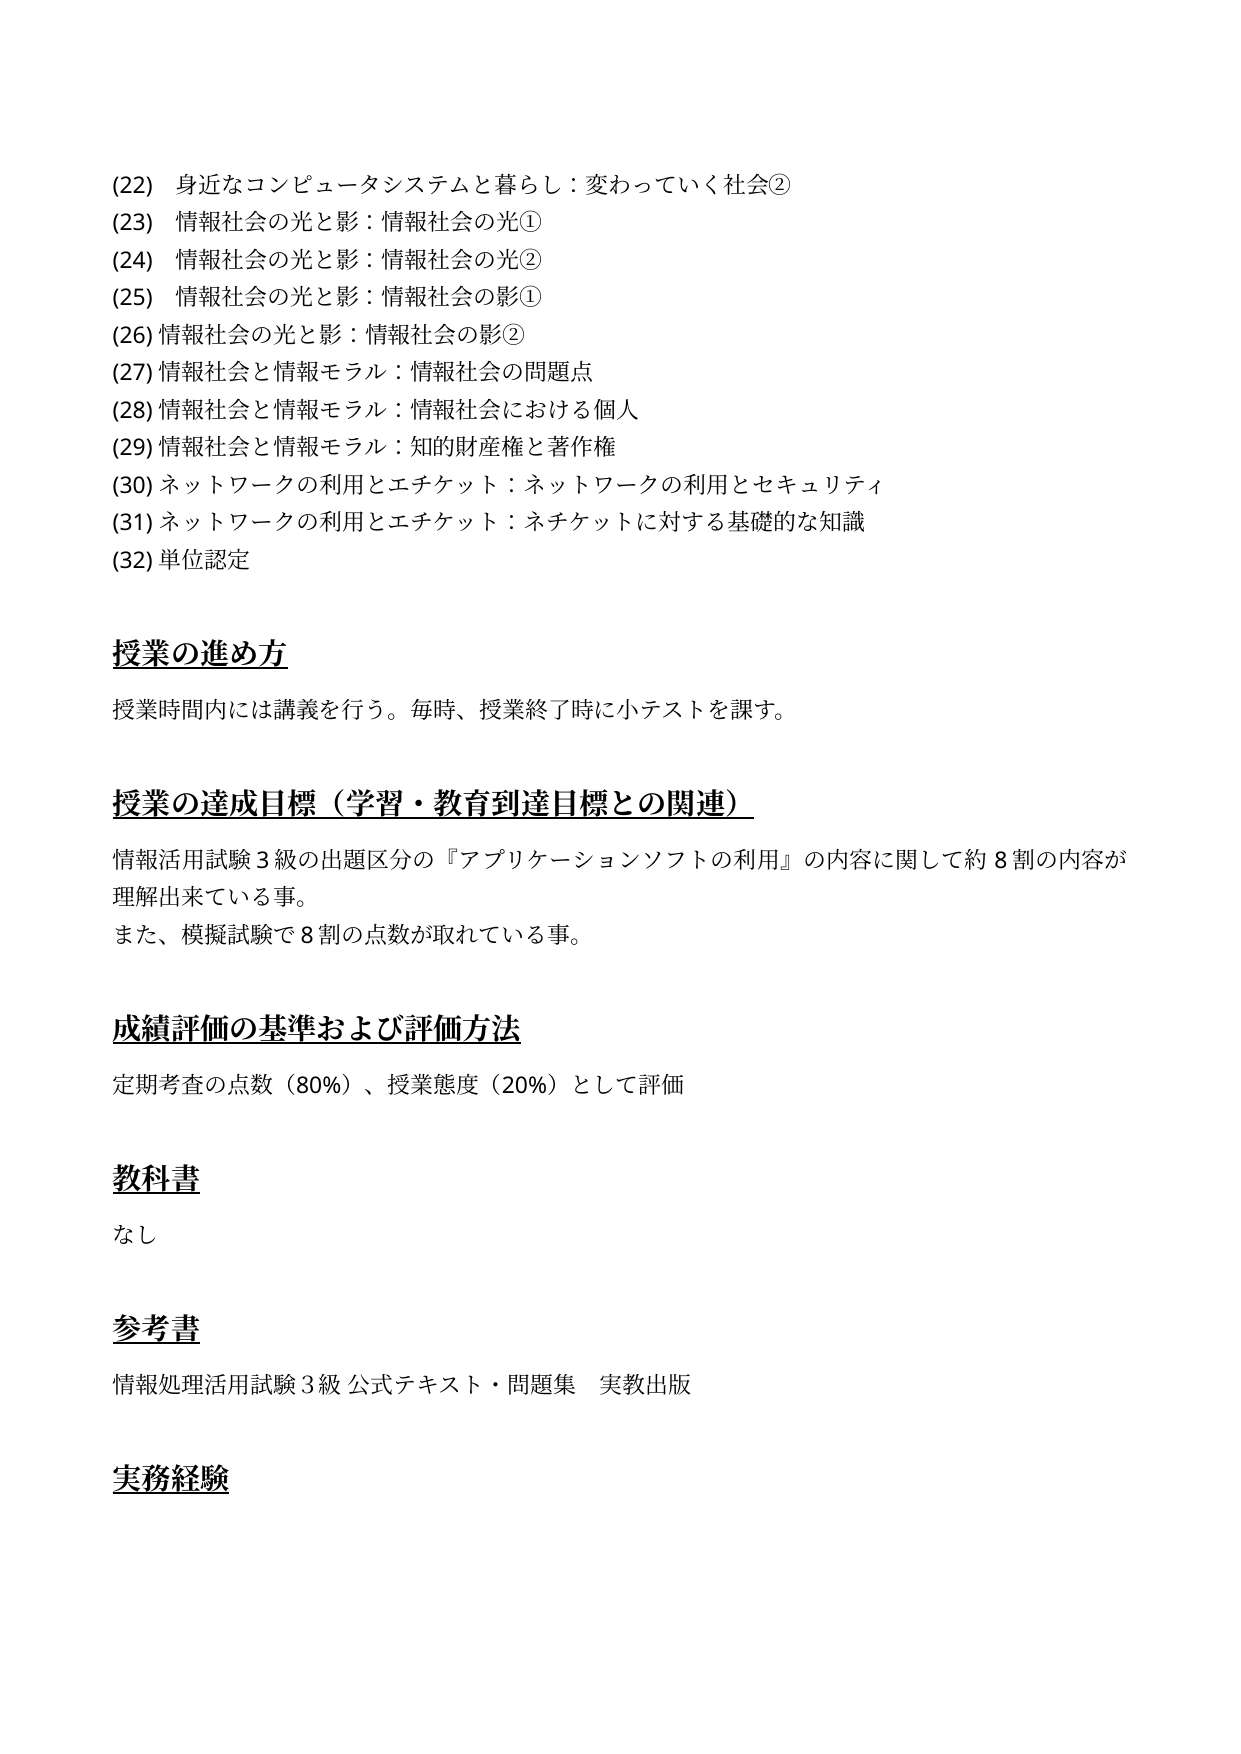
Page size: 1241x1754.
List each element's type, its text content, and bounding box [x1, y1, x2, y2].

text なし [112, 1214, 1128, 1252]
text (28) 情報社会と情報モラル：情報社会における個人 [112, 389, 1128, 427]
text 教科書 [112, 1139, 1128, 1214]
text (25) 情報社会の光と影：情報社会の影① [112, 277, 1128, 314]
text (23) 情報社会の光と影：情報社会の光① [112, 202, 1128, 239]
text (26) 情報社会の光と影：情報社会の影② [112, 314, 1128, 352]
text 授業の進め方 [112, 614, 1128, 689]
text (31) ネットワークの利用とエチケット：ネチケットに対する基礎的な知識 [112, 502, 1128, 539]
text (29) 情報社会と情報モラル：知的財産権と著作権 [112, 427, 1128, 464]
text (30) ネットワークの利用とエチケット：ネットワークの利用とセキュリティ [112, 464, 1128, 502]
text (32) 単位認定 [112, 539, 1128, 577]
text 実務経験 [112, 1439, 1128, 1514]
text 参考書 [112, 1289, 1128, 1364]
text 授業の達成目標（学習・教育到達目標との関連） [112, 764, 1128, 839]
text (27) 情報社会と情報モラル：情報社会の問題点 [112, 352, 1128, 389]
text (24) 情報社会の光と影：情報社会の光② [112, 239, 1128, 277]
text (22) 身近なコンピュータシステムと暮らし：変わっていく社会② [112, 164, 1128, 202]
text 情報処理活用試験３級 公式テキスト・問題集 実教出版 [112, 1364, 1128, 1402]
text 定期考査の点数（80%）、授業態度（20%）として評価 [112, 1064, 1128, 1102]
text また、模擬試験で8割の点数が取れている事。 [112, 914, 1128, 952]
text 授業時間内には講義を行う。毎時、授業終了時に小テストを課す。 [112, 689, 1128, 727]
text 成績評価の基準および評価方法 [112, 989, 1128, 1064]
text 情報活用試験3級の出題区分の『アプリケーションソフトの利用』の内容に関して約8割の内容が理解出来ている事。 [112, 839, 1128, 914]
